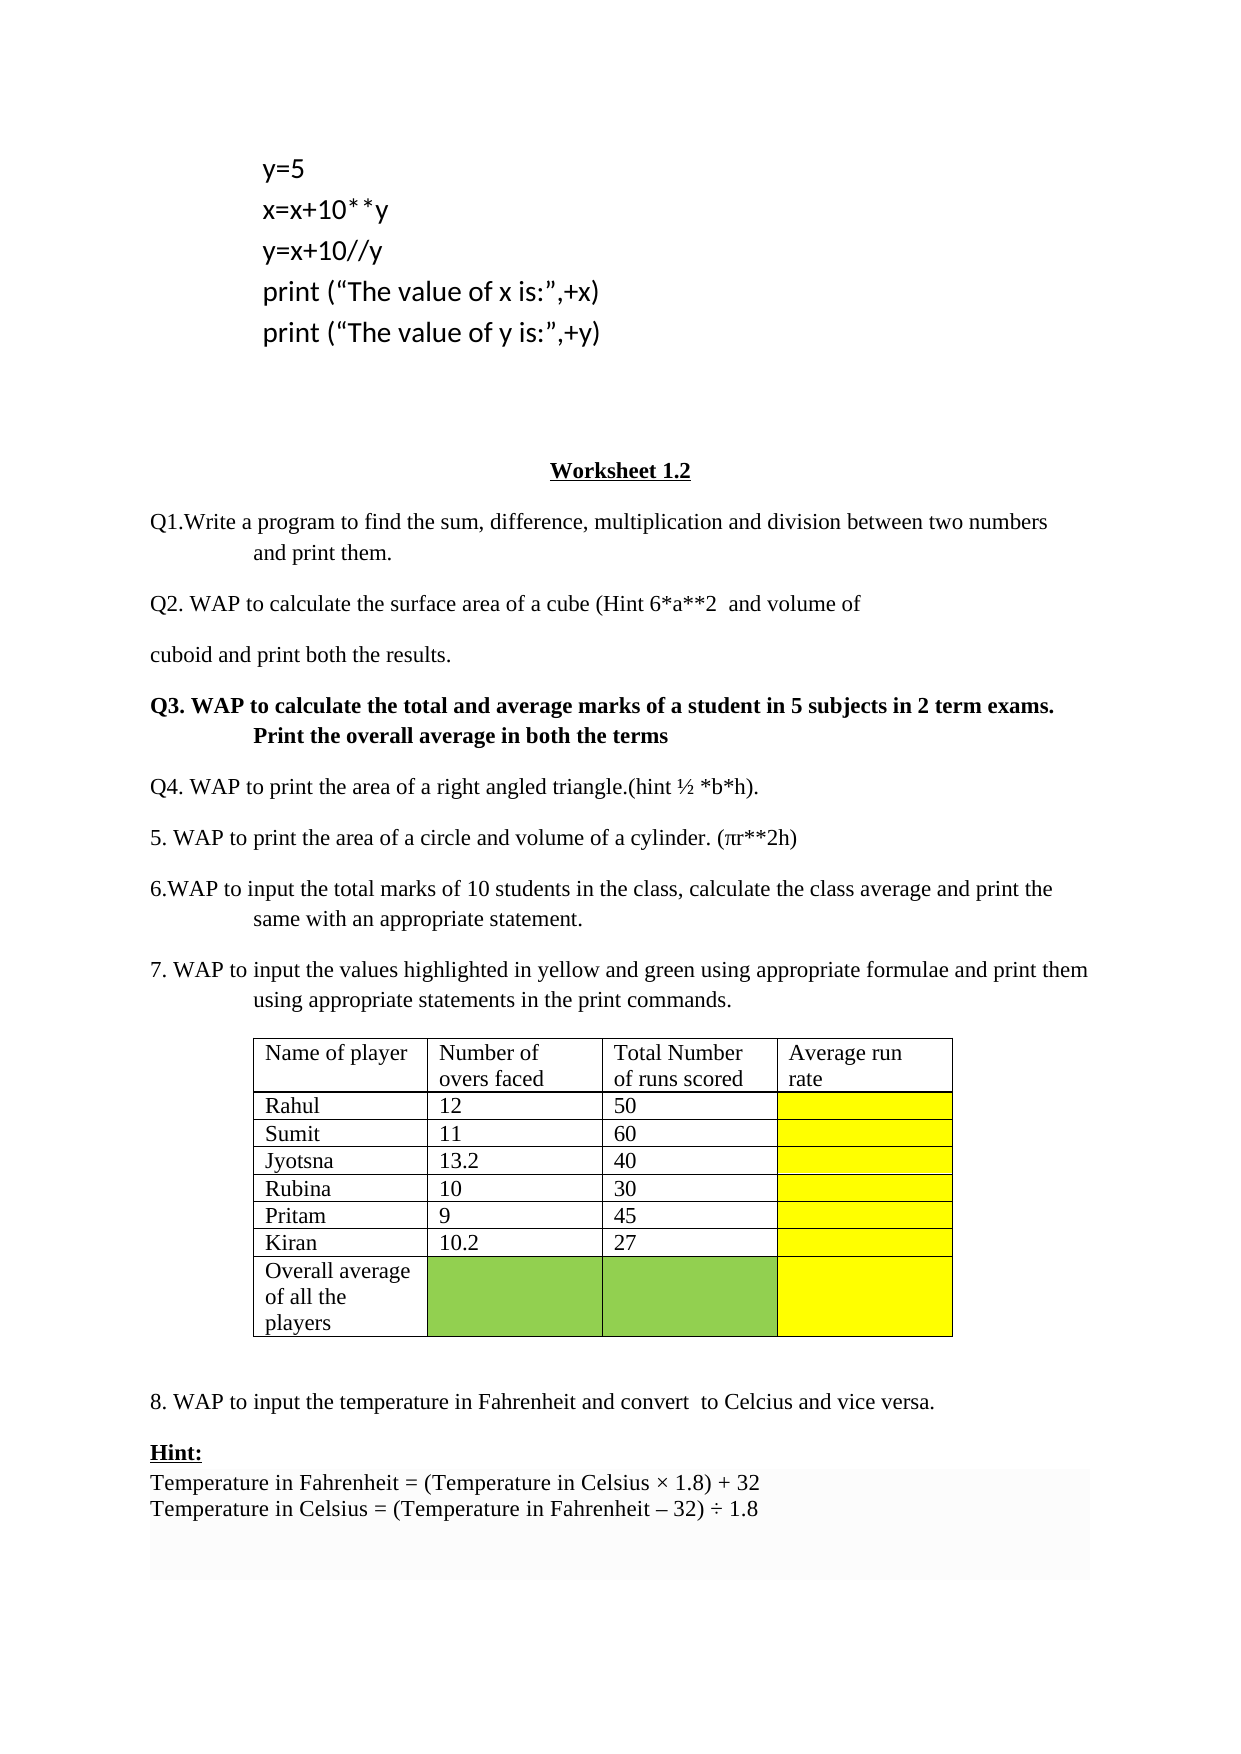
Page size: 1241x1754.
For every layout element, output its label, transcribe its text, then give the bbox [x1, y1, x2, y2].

table_cell 12 [428, 1093, 602, 1119]
text 6.WAP to input the total marks of 10 students in the class, calculate the class average and print the same with an appropriate statement. [150, 875, 1090, 932]
table_cell 40 [603, 1147, 777, 1173]
table_cell Kiran [254, 1229, 427, 1256]
table_cell [778, 1120, 952, 1146]
text Hint: [150, 1439, 1090, 1465]
table_cell [778, 1093, 952, 1119]
table_cell [778, 1175, 952, 1201]
table_header Name of player [254, 1039, 427, 1091]
list x=x+10**y [262, 191, 1090, 227]
table_cell 60 [603, 1120, 777, 1146]
table_header Number of overs faced [428, 1039, 602, 1091]
table_cell [778, 1147, 952, 1173]
list print (“The value of x is:”,+x) [262, 273, 1090, 308]
list y=5 [262, 150, 1090, 186]
table_cell 45 [603, 1202, 777, 1228]
list y=x+10//y [262, 232, 1090, 267]
text Worksheet 1.2 [150, 457, 1090, 484]
table_cell Sumit [254, 1120, 427, 1146]
text Temperature in Celsius = (Temperature in Fahrenheit – 32) ÷ 1.8 [150, 1496, 1090, 1522]
table_cell [428, 1257, 602, 1336]
text Temperature in Fahrenheit = (Temperature in Celsius × 1.8) + 32 [150, 1469, 1090, 1496]
text cuboid and print both the results. [150, 641, 1090, 667]
table_cell Overall average of all the players [254, 1257, 427, 1336]
text Q1.Write a program to find the sum, difference, multiplication and division between two numbers and print them. [150, 508, 1090, 565]
table_cell [603, 1257, 777, 1336]
table_cell [778, 1257, 952, 1336]
text Q2. WAP to calculate the surface area of a cube (Hint 6*a**2 and volume of [150, 590, 1090, 616]
table_cell 11 [428, 1120, 602, 1146]
text 5. WAP to print the area of a circle and volume of a cylinder. (πr**2h) [150, 824, 1090, 850]
text 7. WAP to input the values highlighted in yellow and green using appropriate formulae and print them using appropriate statements in the print commands. [150, 956, 1090, 1013]
table_cell Jyotsna [254, 1147, 427, 1173]
table_cell Pritam [254, 1202, 427, 1228]
table_cell 10.2 [428, 1229, 602, 1256]
table_cell [778, 1229, 952, 1256]
table_cell 10 [428, 1175, 602, 1201]
table_cell 13.2 [428, 1147, 602, 1173]
text Q4. WAP to print the area of a right angled triangle.(hint ½ *b*h). [150, 773, 1090, 799]
table_cell 30 [603, 1175, 777, 1201]
text 8. WAP to input the temperature in Fahrenheit and convert to Celcius and vice versa. [150, 1388, 1090, 1414]
table_cell 9 [428, 1202, 602, 1228]
table_cell 50 [603, 1093, 777, 1119]
table_cell Rahul [254, 1093, 427, 1119]
table_cell Rubina [254, 1175, 427, 1201]
text Q3. WAP to calculate the total and average marks of a student in 5 subjects in 2 term exams. Print the overall average in both the terms [150, 692, 1090, 748]
table_header Total Number of runs scored [603, 1039, 777, 1091]
table_cell 27 [603, 1229, 777, 1256]
table_cell [778, 1202, 952, 1228]
list print (“The value of y is:”,+y) [262, 314, 1090, 349]
table_header Average run rate [778, 1039, 952, 1091]
